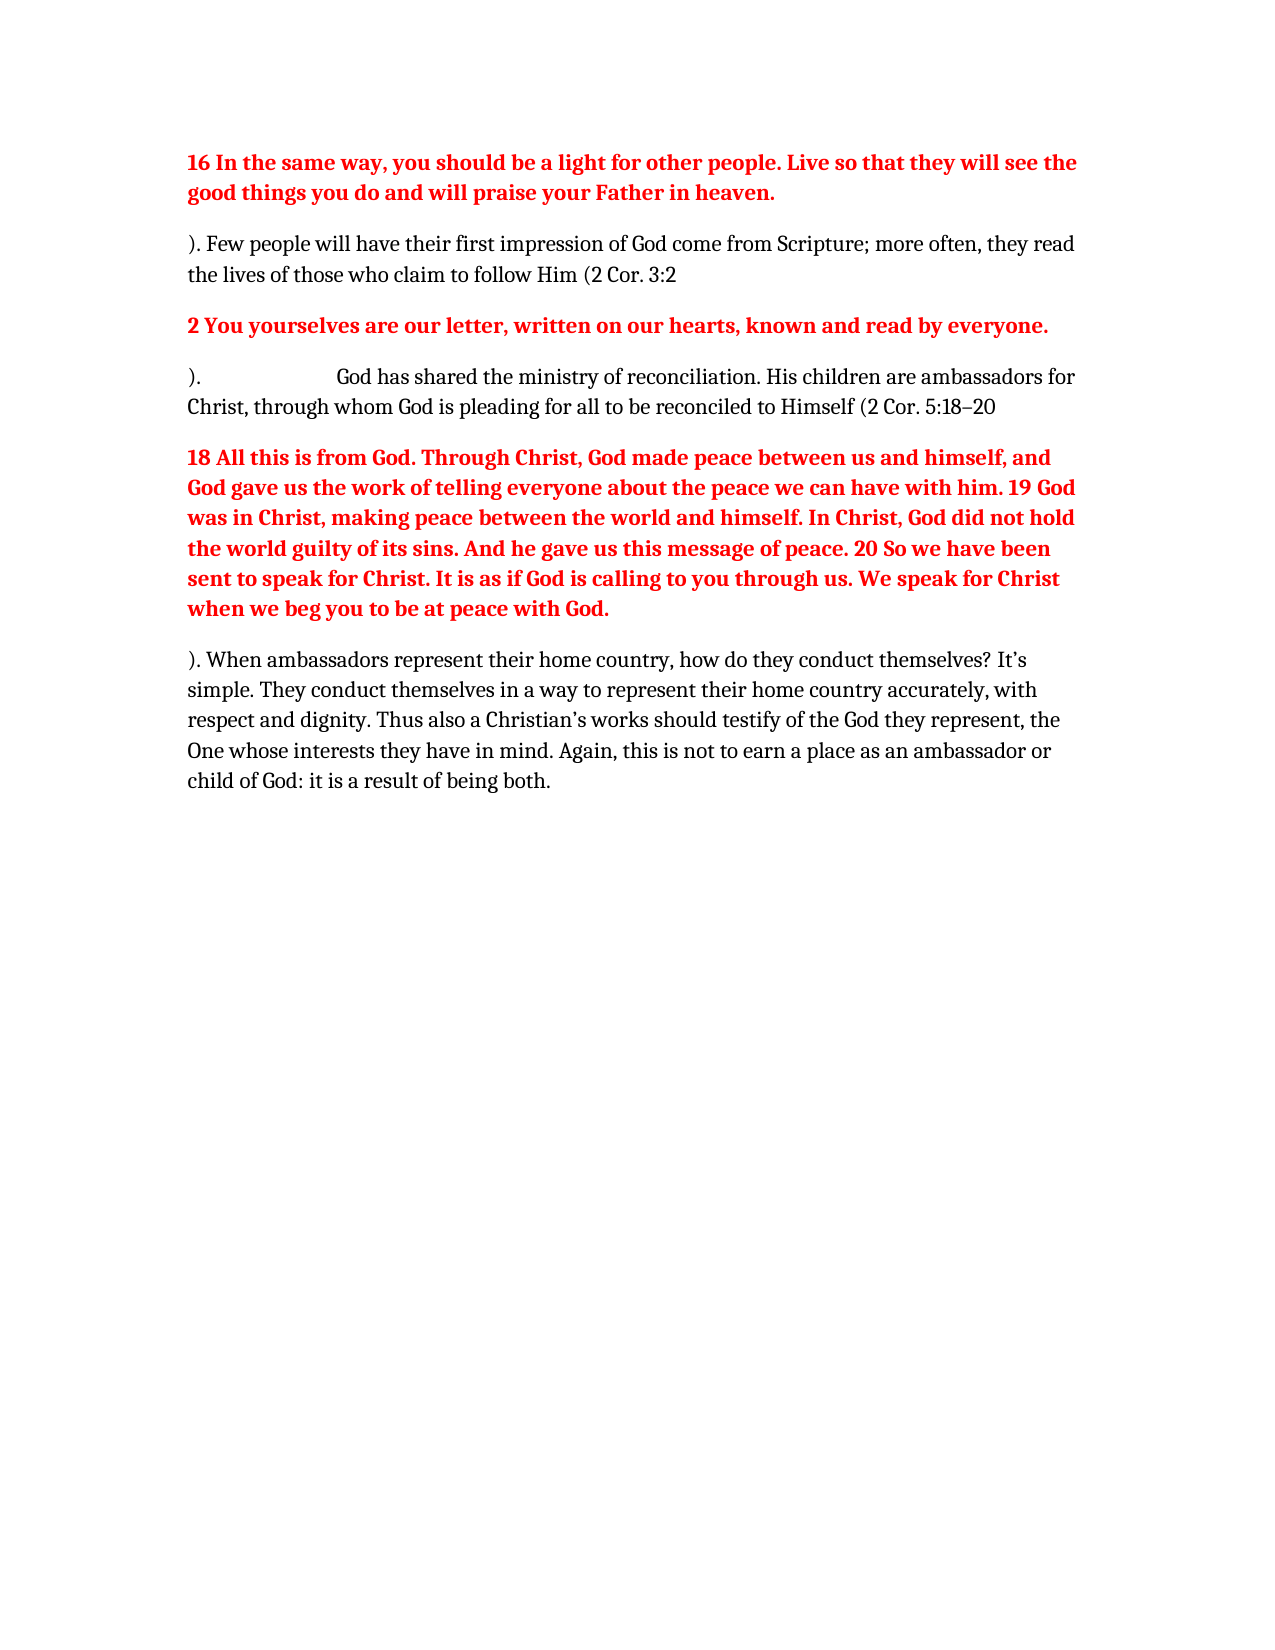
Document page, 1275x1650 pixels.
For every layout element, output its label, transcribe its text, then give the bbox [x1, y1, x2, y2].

text ). Few people will have their first impression of God come from Scripture; more often, they read the lives of those who claim to follow Him (2 Cor. 3:2 [187, 231, 1087, 288]
text 2 You yourselves are our letter, written on our hearts, known and read by everyone. [187, 312, 1087, 339]
text ). God has shared the ministry of reconciliation. His children are ambassadors for Christ, through whom God is pleading for all to be reconciled to Himself (2 Cor. 5:18–20 [187, 363, 1087, 420]
text 16 In the same way, you should be a light for other people. Live so that they will see the good things you do and will praise your Father in heaven. [187, 150, 1087, 207]
text ). When ambassadors represent their home country, how do they conduct themselves? It’s simple. They conduct themselves in a way to represent their home country accurately, with respect and dignity. Thus also a Christian’s works should testify of the God they represent, the One whose interests they have in mind. Again, this is not to earn a place as an ambassador or child of God: it is a result of being both. [187, 647, 1087, 824]
text 18 All this is from God. Through Christ, God made peace between us and himself, and God gave us the work of telling everyone about the peace we can have with him. 19 God was in Christ, making peace between the world and himself. In Christ, God did not hold the world guilty of its sins. And he gave us this message of peace. 20 So we have been sent to speak for Christ. It is as if God is calling to you through us. We speak for Christ when we beg you to be at peace with God. [187, 445, 1087, 622]
